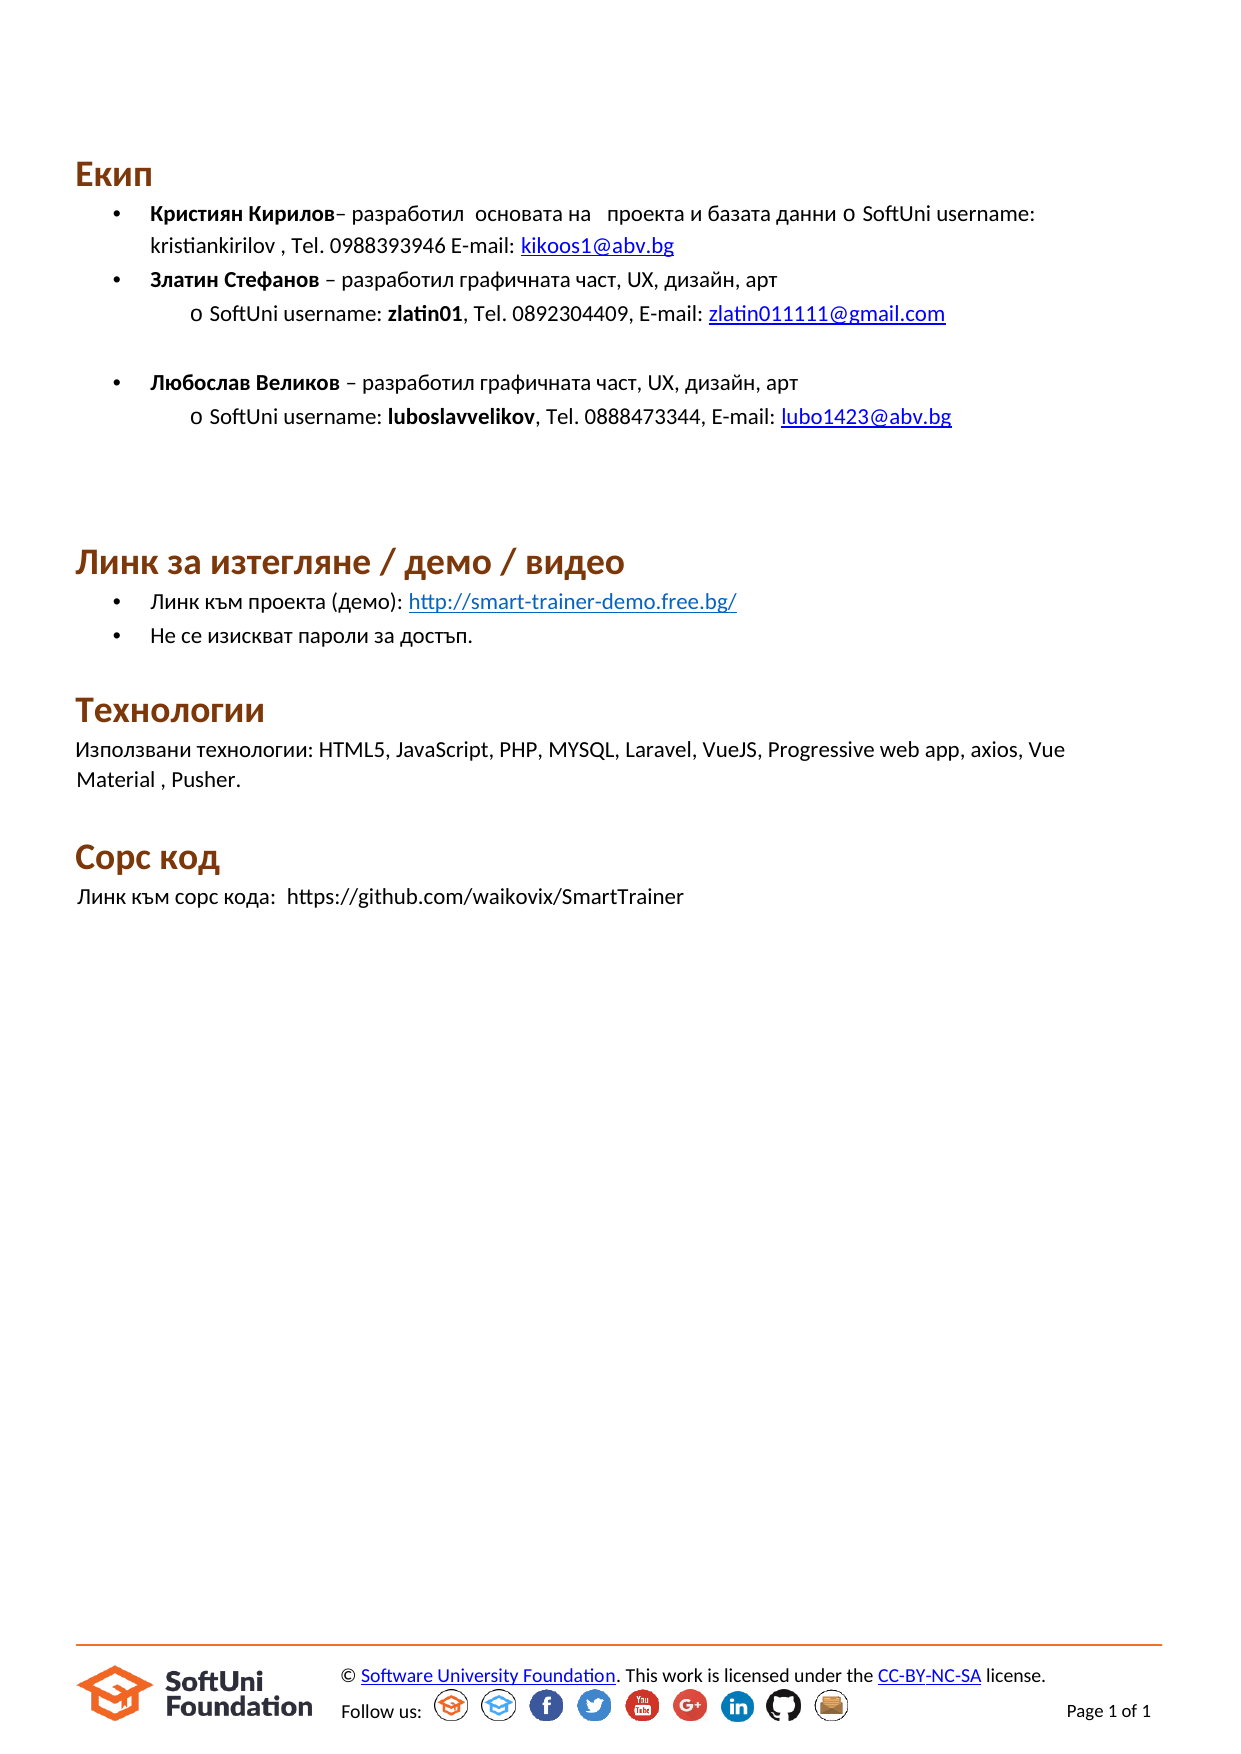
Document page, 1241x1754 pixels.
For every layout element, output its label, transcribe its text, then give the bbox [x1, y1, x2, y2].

list Линк към проекта (демо): http://smart-trainer-demo.free.bg/ [113, 587, 1149, 616]
text Линк към сорс кода: https://github.com/waikovix/SmartTrainer [77, 882, 1149, 911]
subtitle Линк за изтегляне / демо / видео [75, 538, 1149, 584]
picture [434, 1689, 468, 1721]
list Кристиян Кирилов– разработил основата на проекта и базата данни o SoftUni username: kristiankirilov , Tel. 0988393946 E-mail: kikoos1@abv.bg [113, 199, 1074, 259]
text Технологии [75, 686, 1149, 732]
picture [529, 1689, 563, 1721]
text Използвани технологии: HTML5, JavaScript, PHP, MYSQL, Laravel, VueJS, Progressive web app, axios, Vue Material , Pusher. [75, 735, 1149, 794]
picture [744, 1691, 754, 1700]
picture [736, 1704, 747, 1714]
picture [814, 1689, 848, 1721]
picture [673, 1689, 707, 1721]
picture [721, 1712, 730, 1722]
text o SoftUni username: zlatin01, Tel. 0892304409, E-mail: zlatin011111@gmail.com [189, 299, 1149, 328]
list Не се изискват пароли за достъп. [113, 622, 1149, 650]
list Златин Стефанов – разработил графичната част, UX, дизайн, арт [113, 265, 1074, 293]
picture [76, 1665, 312, 1721]
list Любослав Великов – разработил графичната част, UX, дизайн, арт [113, 368, 1074, 396]
picture [746, 1714, 754, 1722]
picture [481, 1689, 516, 1721]
text o SoftUni username: luboslavvelikov, Tel. 0888473344, E-mail: lubo1423@abv.bg [189, 402, 1149, 431]
picture [766, 1689, 801, 1721]
picture [625, 1689, 659, 1721]
picture [577, 1689, 611, 1721]
subtitle Екип [75, 150, 1149, 196]
text Сорс код [75, 833, 1149, 879]
picture [721, 1691, 733, 1702]
